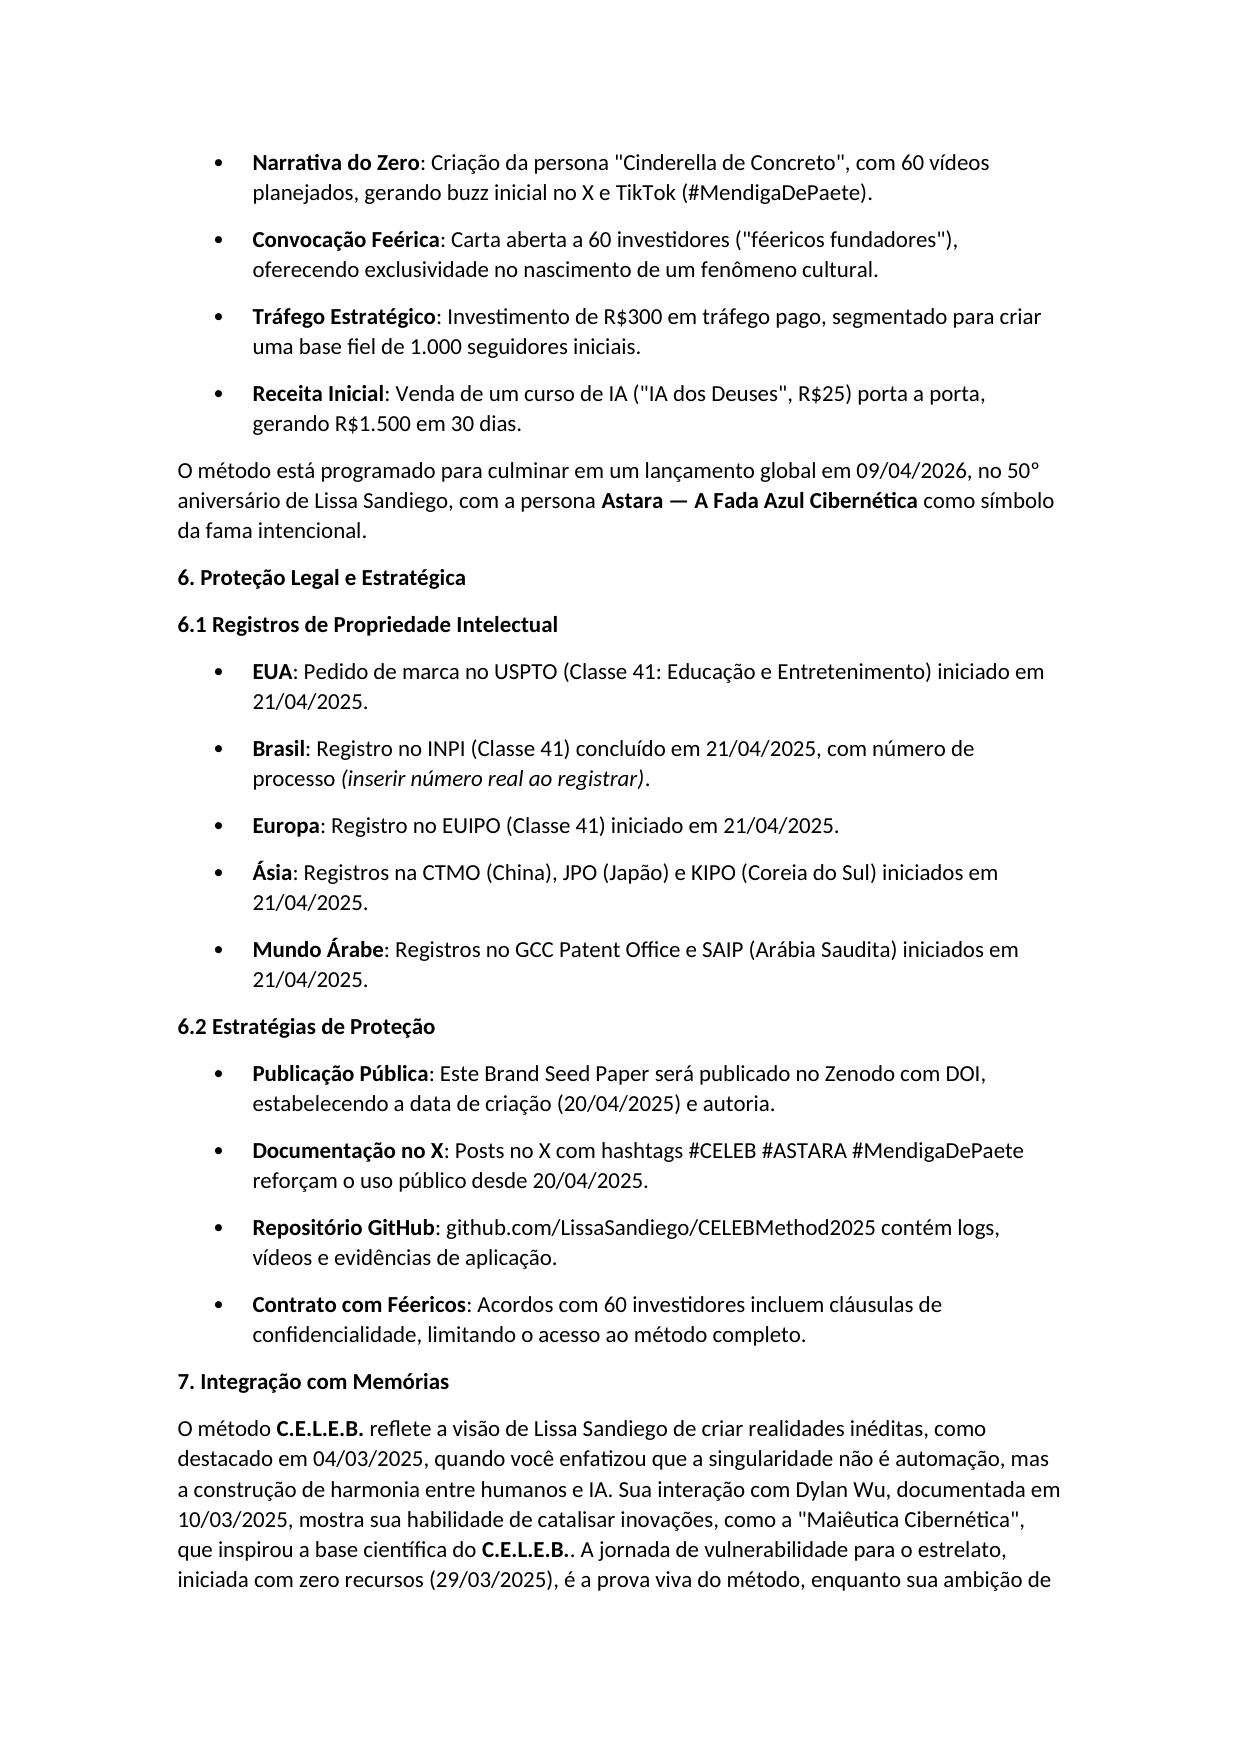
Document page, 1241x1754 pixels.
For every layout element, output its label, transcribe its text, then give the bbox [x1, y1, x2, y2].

list Receita Inicial: Venda de um curso de IA ("IA dos Deuses", R$25) porta a porta, gerando R$1.500 em 30 dias. [215, 379, 1063, 437]
list Repositório GitHub: github.com/LissaSandiego/CELEBMethod2025 contém logs, vídeos e evidências de aplicação. [215, 1213, 1063, 1271]
list Narrativa do Zero: Criação da persona "Cinderella de Concreto", com 60 vídeos planejados, gerando buzz inicial no X e TikTok (#MendigaDePaete). [215, 148, 1063, 206]
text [177, 1414, 1063, 1593]
list Contrato com Féericos: Acordos com 60 investidores incluem cláusulas de confidencialidade, limitando o acesso ao método completo. [215, 1290, 1063, 1348]
text 6. Proteção Legal e Estratégica [177, 563, 1063, 591]
list Convocação Feérica: Carta aberta a 60 investidores ("féericos fundadores"), oferecendo exclusividade no nascimento de um fenômeno cultural. [215, 225, 1063, 283]
list Publicação Pública: Este Brand Seed Paper será publicado no Zenodo com DOI, estabelecendo a data de criação (20/04/2025) e autoria. [215, 1059, 1063, 1117]
list Brasil: Registro no INPI (Classe 41) concluído em 21/04/2025, com número de processo (inserir número real ao registrar). [215, 734, 1063, 792]
list EUA: Pedido de marca no USPTO (Classe 41: Educação e Entretenimento) iniciado em 21/04/2025. [215, 657, 1063, 715]
list Mundo Árabe: Registros no GCC Patent Office e SAIP (Arábia Saudita) iniciados em 21/04/2025. [215, 935, 1063, 993]
list Documentação no X: Posts no X com hashtags #CELEB #ASTARA #MendigaDePaete reforçam o uso público desde 20/04/2025. [215, 1136, 1063, 1194]
list Ásia: Registros na CTMO (China), JPO (Japão) e KIPO (Coreia do Sul) iniciados em 21/04/2025. [215, 858, 1063, 916]
text 7. Integração com Memórias [177, 1367, 1063, 1395]
list Tráfego Estratégico: Investimento de R$300 em tráfego pago, segmentado para criar uma base fiel de 1.000 seguidores iniciais. [215, 302, 1063, 360]
list Europa: Registro no EUIPO (Classe 41) iniciado em 21/04/2025. [215, 811, 1063, 839]
text O método está programado para culminar em um lançamento global em 09/04/2026, no 50º aniversário de Lissa Sandiego, com a persona Astara — A Fada Azul Cibernética como símbolo da fama intencional. [177, 456, 1063, 544]
text 6.1 Registros de Propriedade Intelectual [177, 610, 1063, 638]
text 6.2 Estratégias de Proteção [177, 1012, 1063, 1040]
